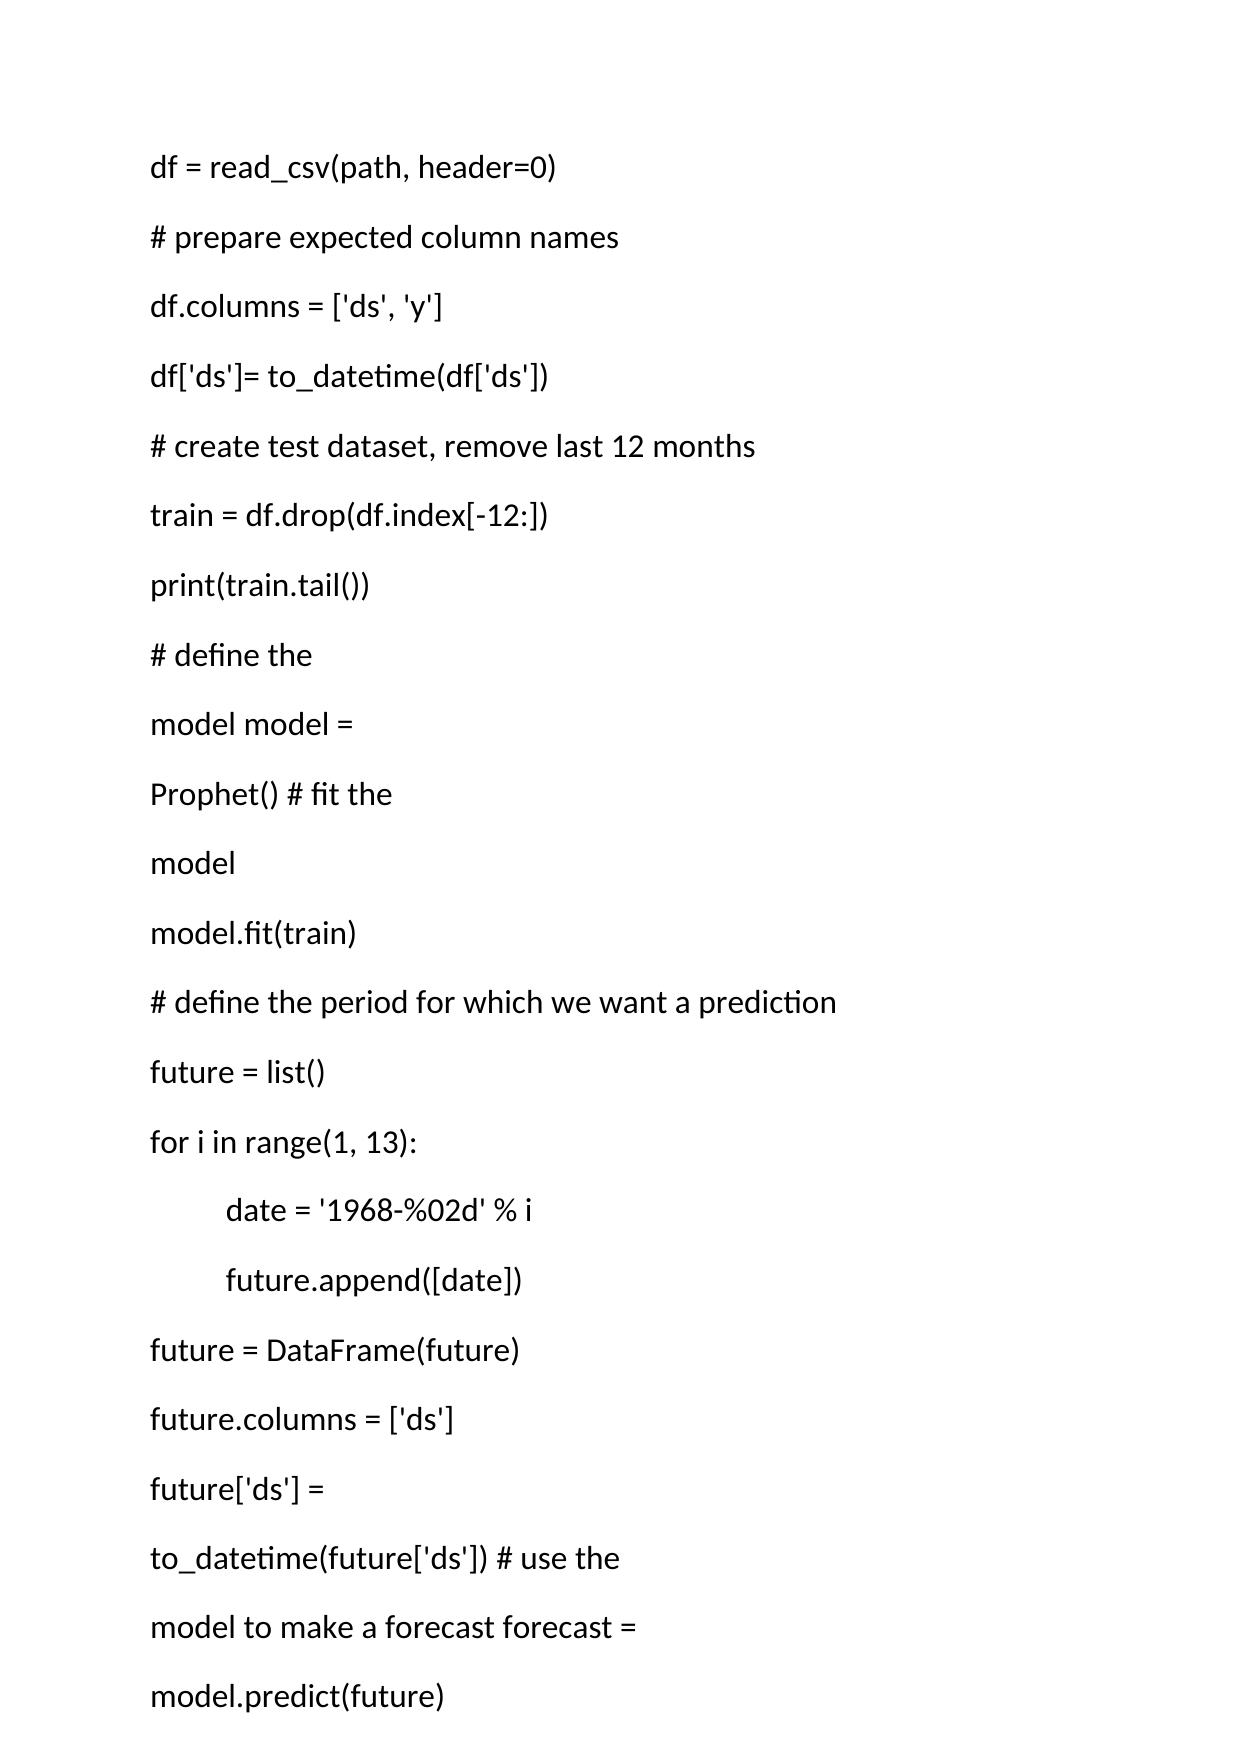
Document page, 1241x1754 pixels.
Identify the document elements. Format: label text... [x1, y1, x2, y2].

text # define the model model = Prophet() # fit the model model.fit(train) [150, 633, 403, 953]
text for i in range(1, 13): [150, 1121, 1126, 1161]
text # define the period for which we want a prediction future = list() [150, 981, 869, 1092]
text future['ds'] = to_datetime(future['ds']) # use the model to make a forecast forecast = model.predict(future) [150, 1468, 668, 1716]
text df = read_csv(path, header=0) [150, 146, 1126, 187]
text date = '1968-%02d' % i future.append([date]) [226, 1189, 714, 1300]
text future = DataFrame(future) future.columns = ['ds'] [150, 1328, 714, 1439]
text # prepare expected column names df.columns = ['ds', 'y'] [150, 216, 714, 326]
text df['ds']= to_datetime(df['ds']) [150, 355, 1126, 396]
text # create test dataset, remove last 12 months train = df.drop(df.index[-12:]) print(train.tail()) [150, 425, 763, 604]
